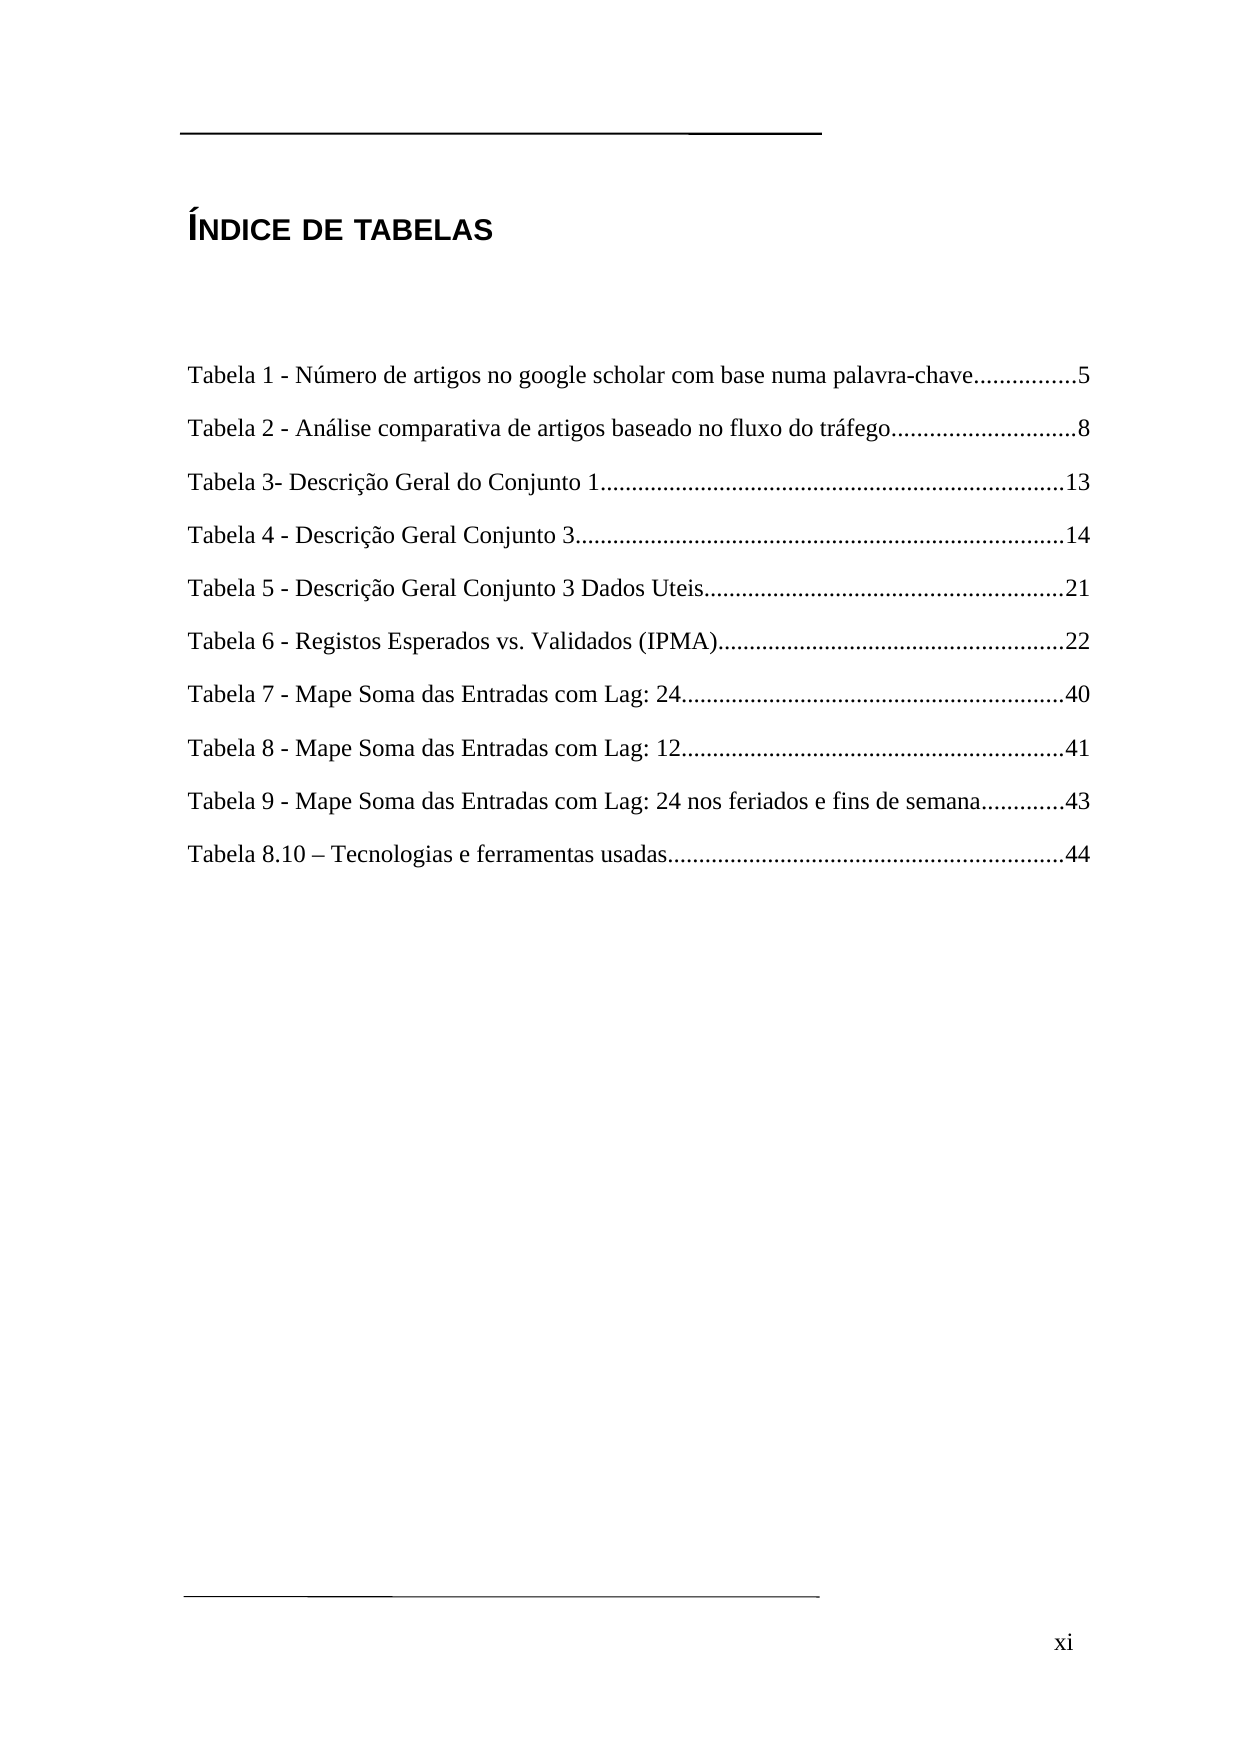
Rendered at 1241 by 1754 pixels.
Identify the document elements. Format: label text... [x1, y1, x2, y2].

text Tabela 1 - Número de artigos no google scholar com base numa palavra-chave 5 [187, 360, 1090, 389]
text Tabela 8.10 – Tecnologias e ferramentas usadas 44 [187, 839, 1090, 868]
text Tabela 7 - Mape Soma das Entradas com Lag: 24 40 [187, 679, 1090, 708]
text Tabela 5 - Descrição Geral Conjunto 3 Dados Uteis 21 [187, 573, 1090, 602]
text Tabela 9 - Mape Soma das Entradas com Lag: 24 nos feriados e fins de semana 43 [187, 786, 1090, 815]
text Tabela 6 - Registos Esperados vs. Validados (IPMA) 22 [187, 626, 1090, 655]
subtitle Índice de tabelas [187, 205, 1090, 248]
text Tabela 2 - Análise comparativa de artigos baseado no fluxo do tráfego 8 [187, 413, 1090, 442]
text Tabela 3- Descrição Geral do Conjunto 1 13 [187, 467, 1090, 495]
text Tabela 8 - Mape Soma das Entradas com Lag: 12 41 [187, 733, 1090, 762]
text Tabela 4 - Descrição Geral Conjunto 3 14 [187, 520, 1090, 549]
